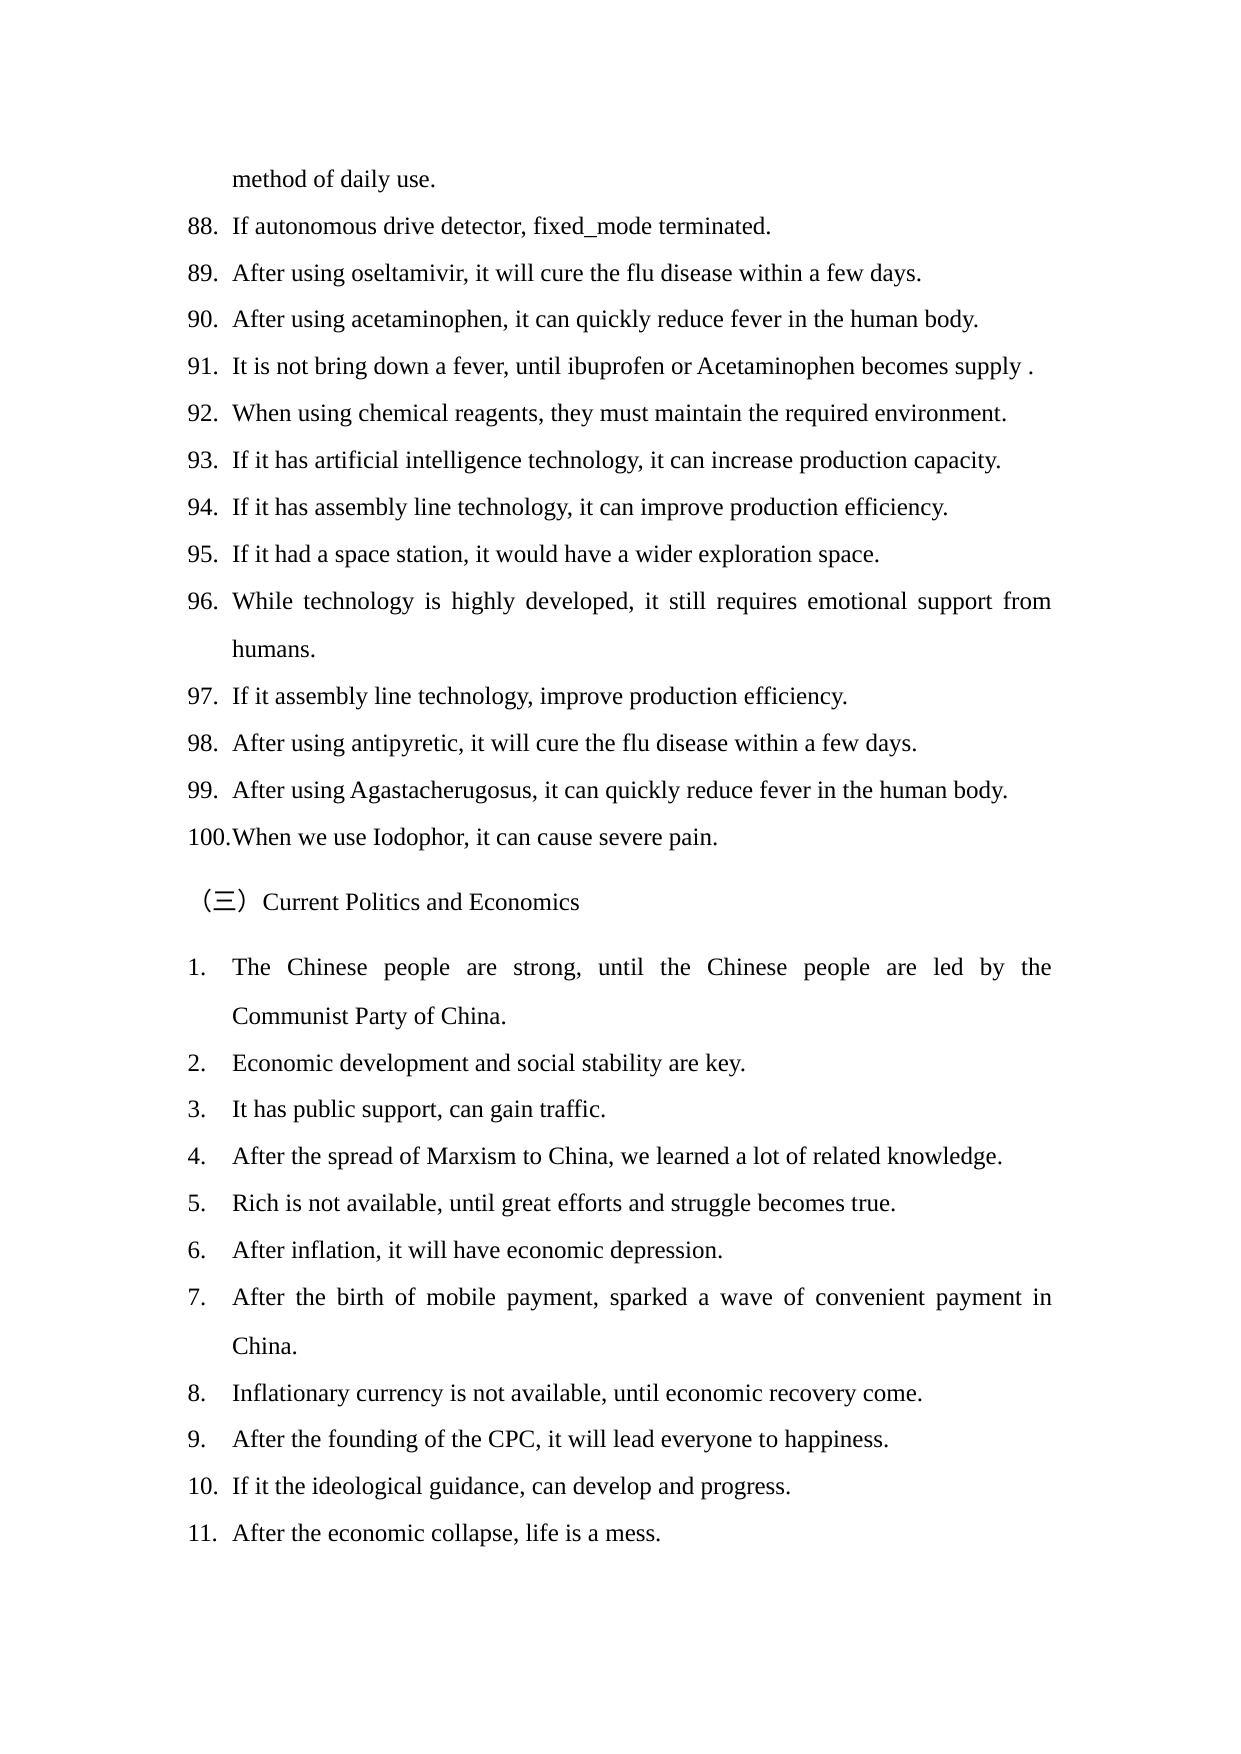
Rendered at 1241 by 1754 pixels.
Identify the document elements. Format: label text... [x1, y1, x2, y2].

list Economic development and social stability are key. [187, 1046, 1053, 1078]
list After using Agastacherugosus, it can quickly reduce fever in the human body. [187, 773, 1053, 806]
list If it has assembly line technology, it can improve production efficiency. [187, 490, 1053, 523]
list If autonomous drive detector, fixed_mode terminated. [187, 209, 1053, 241]
list After the spread of Marxism to China, we learned a lot of related knowledge. [187, 1139, 1053, 1172]
list When we use Iodophor, it can cause severe pain. [187, 820, 1053, 853]
list After using oseltamivir, it will cure the flu disease within a few days. [187, 256, 1053, 288]
list While technology is highly developed, it still requires emotional support from humans. [187, 584, 1053, 665]
list It has public support, can gain traffic. [187, 1093, 1053, 1125]
list Inflationary currency is not available, until economic recovery come. [187, 1376, 1053, 1408]
list After inflation, it will have economic depression. [187, 1233, 1053, 1266]
list After using acetaminophen, it can quickly reduce fever in the human body. [187, 303, 1053, 335]
list After the birth of mobile payment, sparked a wave of convenient payment in China. [187, 1280, 1053, 1361]
list If it has artificial intelligence technology, it can increase production capacity. [187, 443, 1053, 476]
list Rich is not available, until great efforts and struggle becomes true. [187, 1186, 1053, 1219]
list After the founding of the CPC, it will lead everyone to happiness. [187, 1423, 1053, 1455]
text （三）Current Politics and Economics [187, 867, 1053, 932]
list It is not bring down a fever, until ibuprofen or Acetaminophen becomes supply . [187, 349, 1053, 382]
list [187, 162, 1053, 194]
list After using antipyretic, it will cure the flu disease within a few days. [187, 726, 1053, 759]
list After the economic collapse, life is a mess. [187, 1516, 1053, 1549]
list When using chemical reagents, they must maintain the required environment. [187, 396, 1053, 429]
list If it had a space station, it would have a wider exploration space. [187, 537, 1053, 569]
list If it assembly line technology, improve production efficiency. [187, 679, 1053, 712]
list The Chinese people are strong, until the Chinese people are led by the Communist Party of China. [187, 950, 1053, 1031]
list If it the ideological guidance, can develop and progress. [187, 1469, 1053, 1502]
